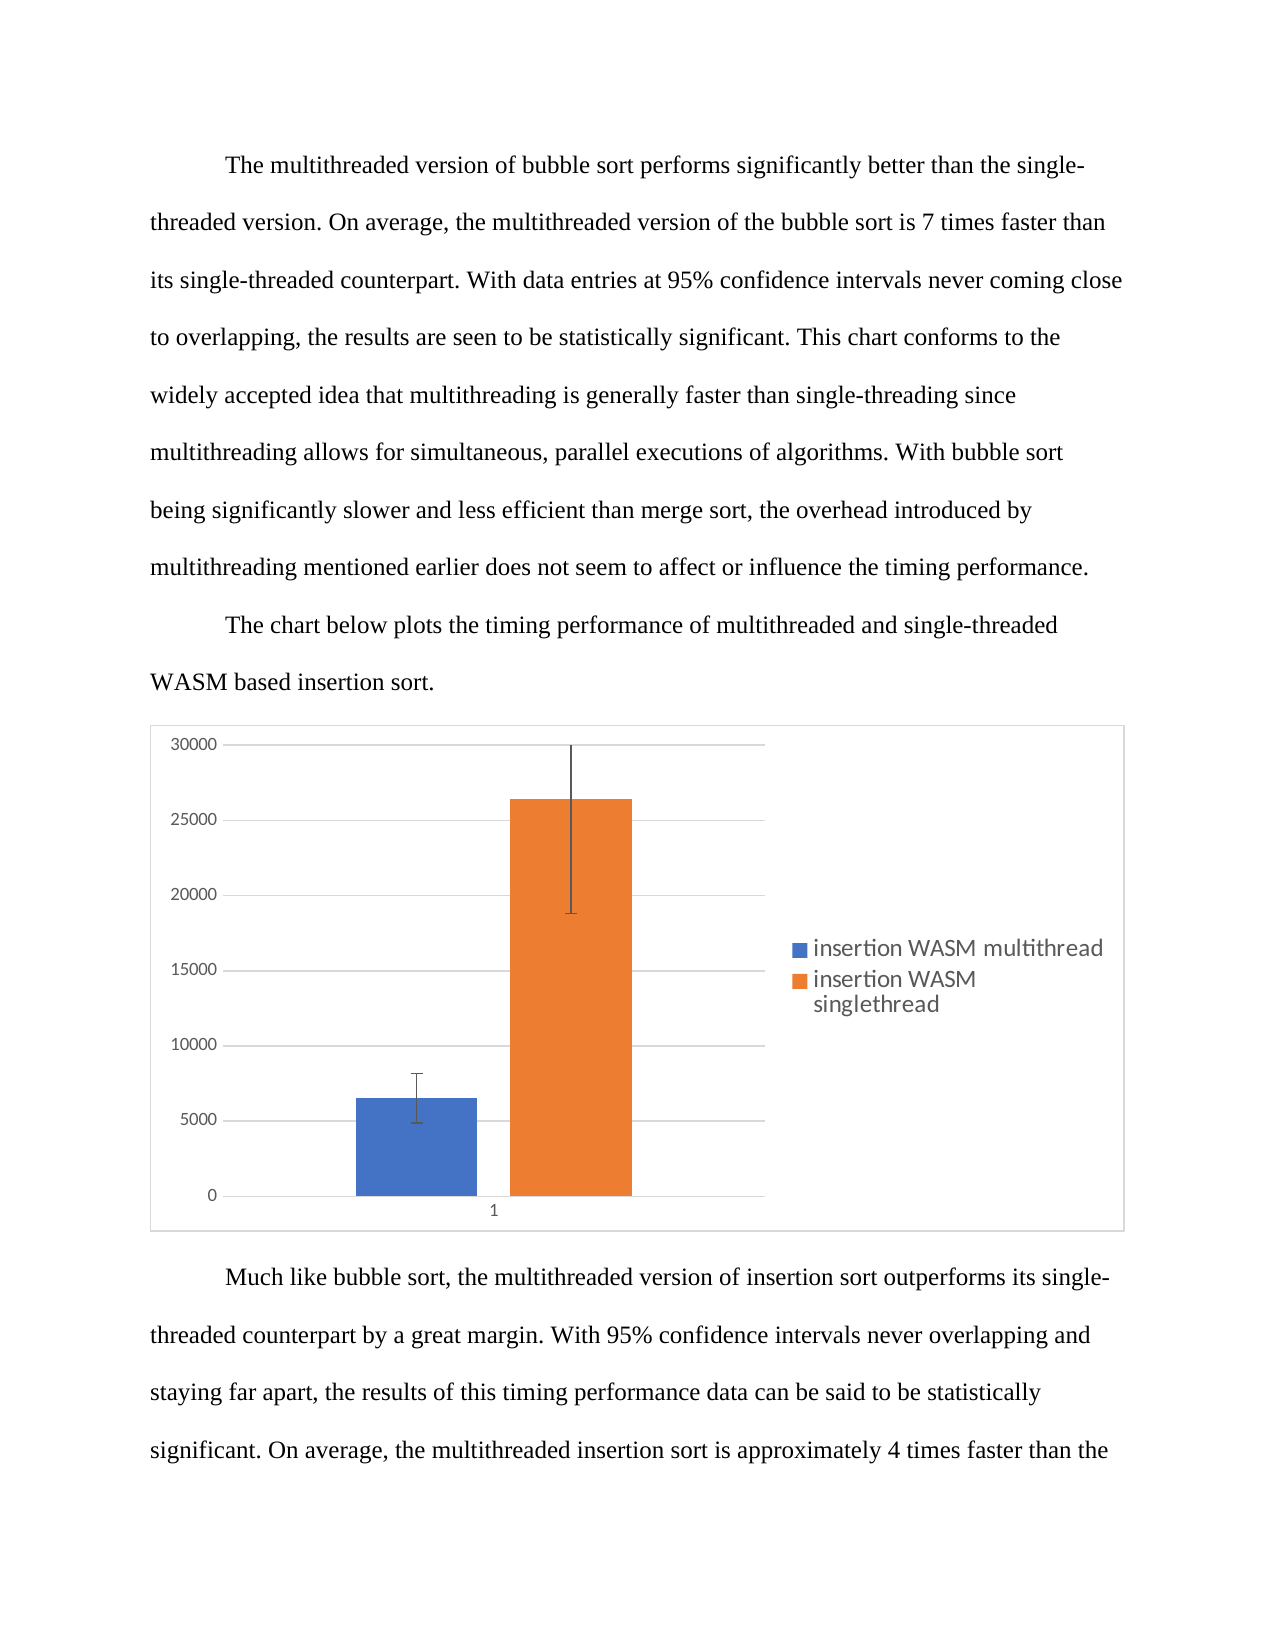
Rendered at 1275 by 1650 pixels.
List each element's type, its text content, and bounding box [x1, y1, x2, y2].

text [150, 1262, 1125, 1464]
text The multithreaded version of bubble sort performs significantly better than the single-threaded version. On average, the multithreaded version of the bubble sort is 7 times faster than its single-threaded counterpart. With data entries at 95% confidence intervals never coming close to overlapping, the results are seen to be statistically significant. This chart conforms to the widely accepted idea that multithreading is generally faster than single-threading since multithreading allows for simultaneous, parallel executions of algorithms. With bubble sort being significantly slower and less efficient than merge sort, the overhead introduced by multithreading mentioned earlier does not seem to affect or influence the timing performance. [150, 150, 1125, 581]
text The chart below plots the timing performance of multithreaded and single-threaded WASM based insertion sort. [150, 610, 1125, 696]
